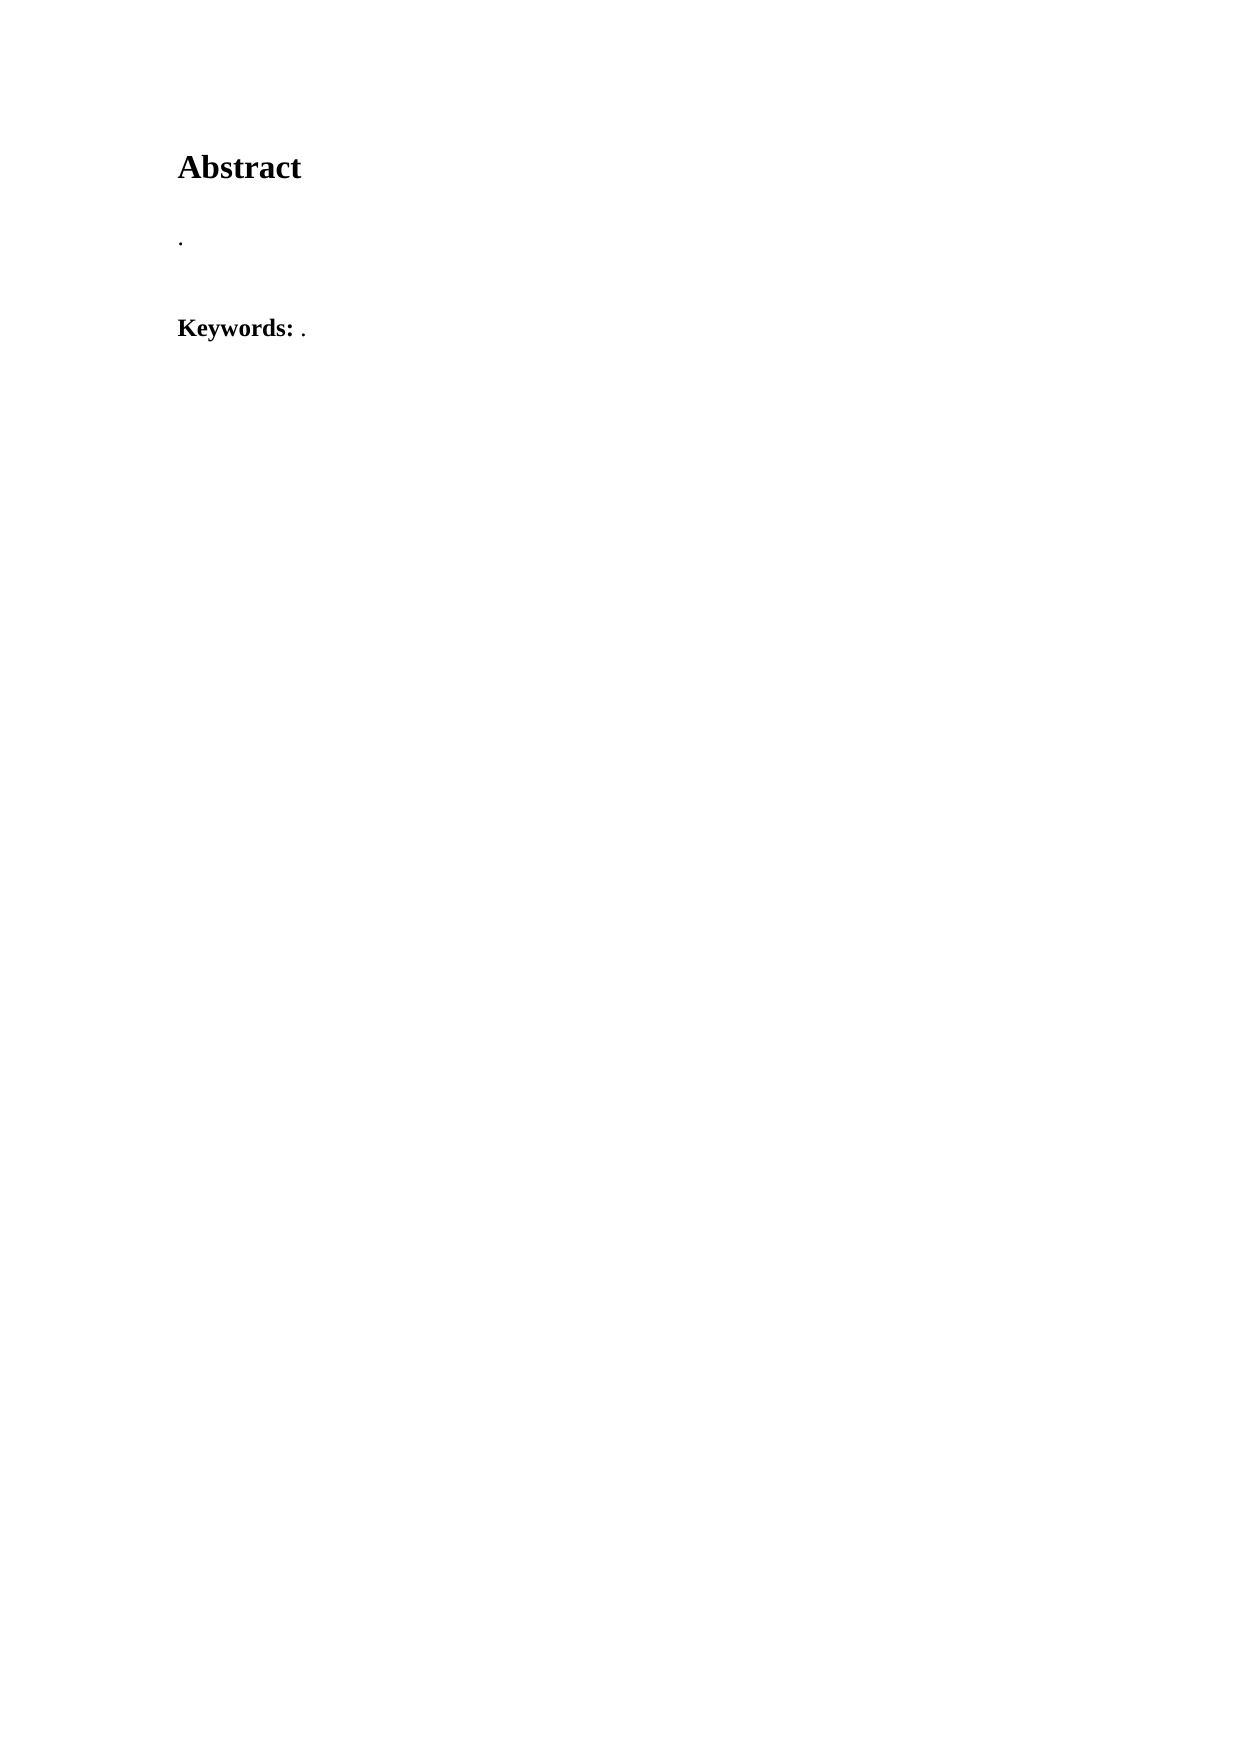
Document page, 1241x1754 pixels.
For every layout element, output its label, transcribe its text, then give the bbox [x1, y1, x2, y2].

text . [177, 222, 1092, 251]
text Keywords: . [177, 313, 1092, 341]
text Abstract [177, 148, 1092, 186]
